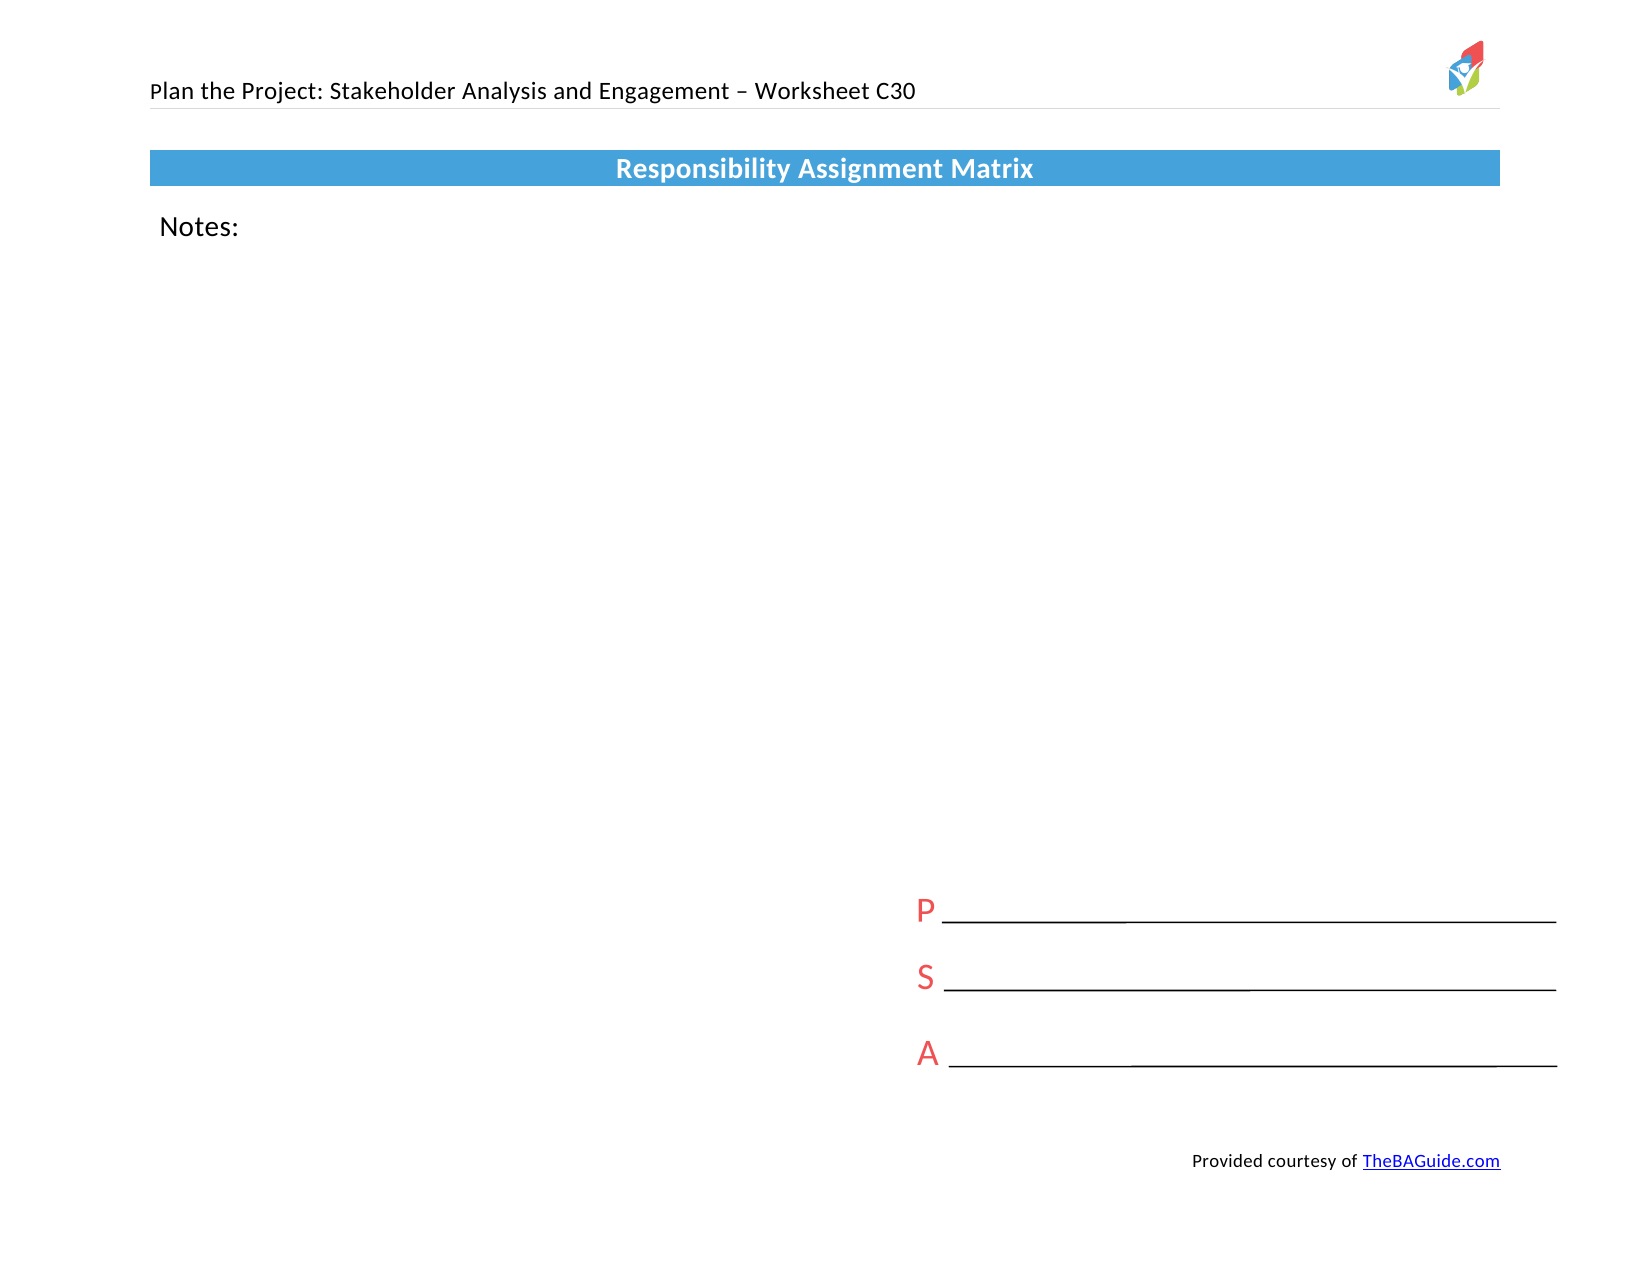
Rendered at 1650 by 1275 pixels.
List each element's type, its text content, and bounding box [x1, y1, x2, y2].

subtitle Responsibility Assignment Matrix [150, 150, 1500, 186]
picture [1445, 40, 1486, 96]
text Notes: [150, 208, 1500, 244]
